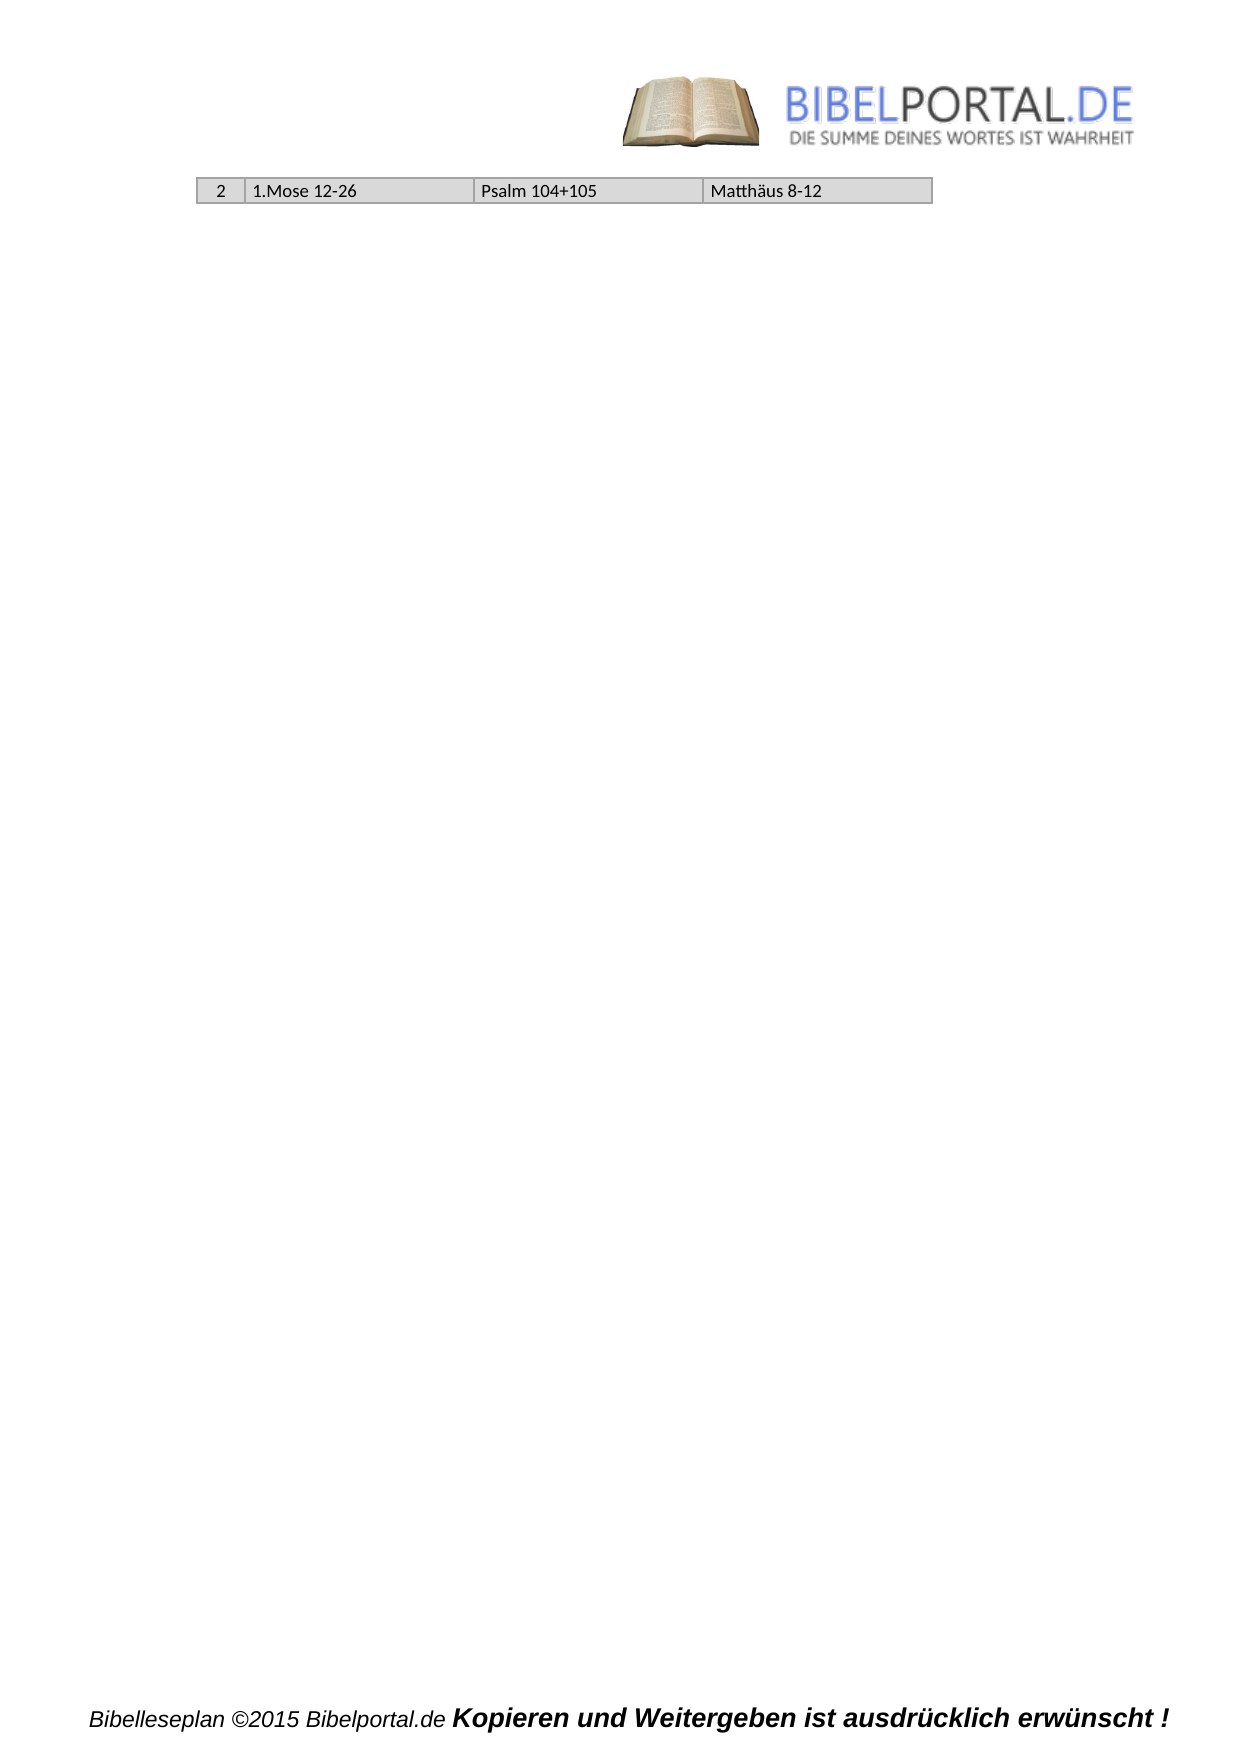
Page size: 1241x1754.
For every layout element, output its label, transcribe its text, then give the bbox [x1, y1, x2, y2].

picture [621, 76, 759, 146]
table_cell 1.Mose 12-26 [246, 179, 473, 202]
picture [776, 79, 1138, 146]
table_cell Matthäus 8-12 [704, 179, 931, 202]
table_cell 2 [198, 179, 244, 202]
table_cell Psalm 104+105 [475, 179, 702, 202]
